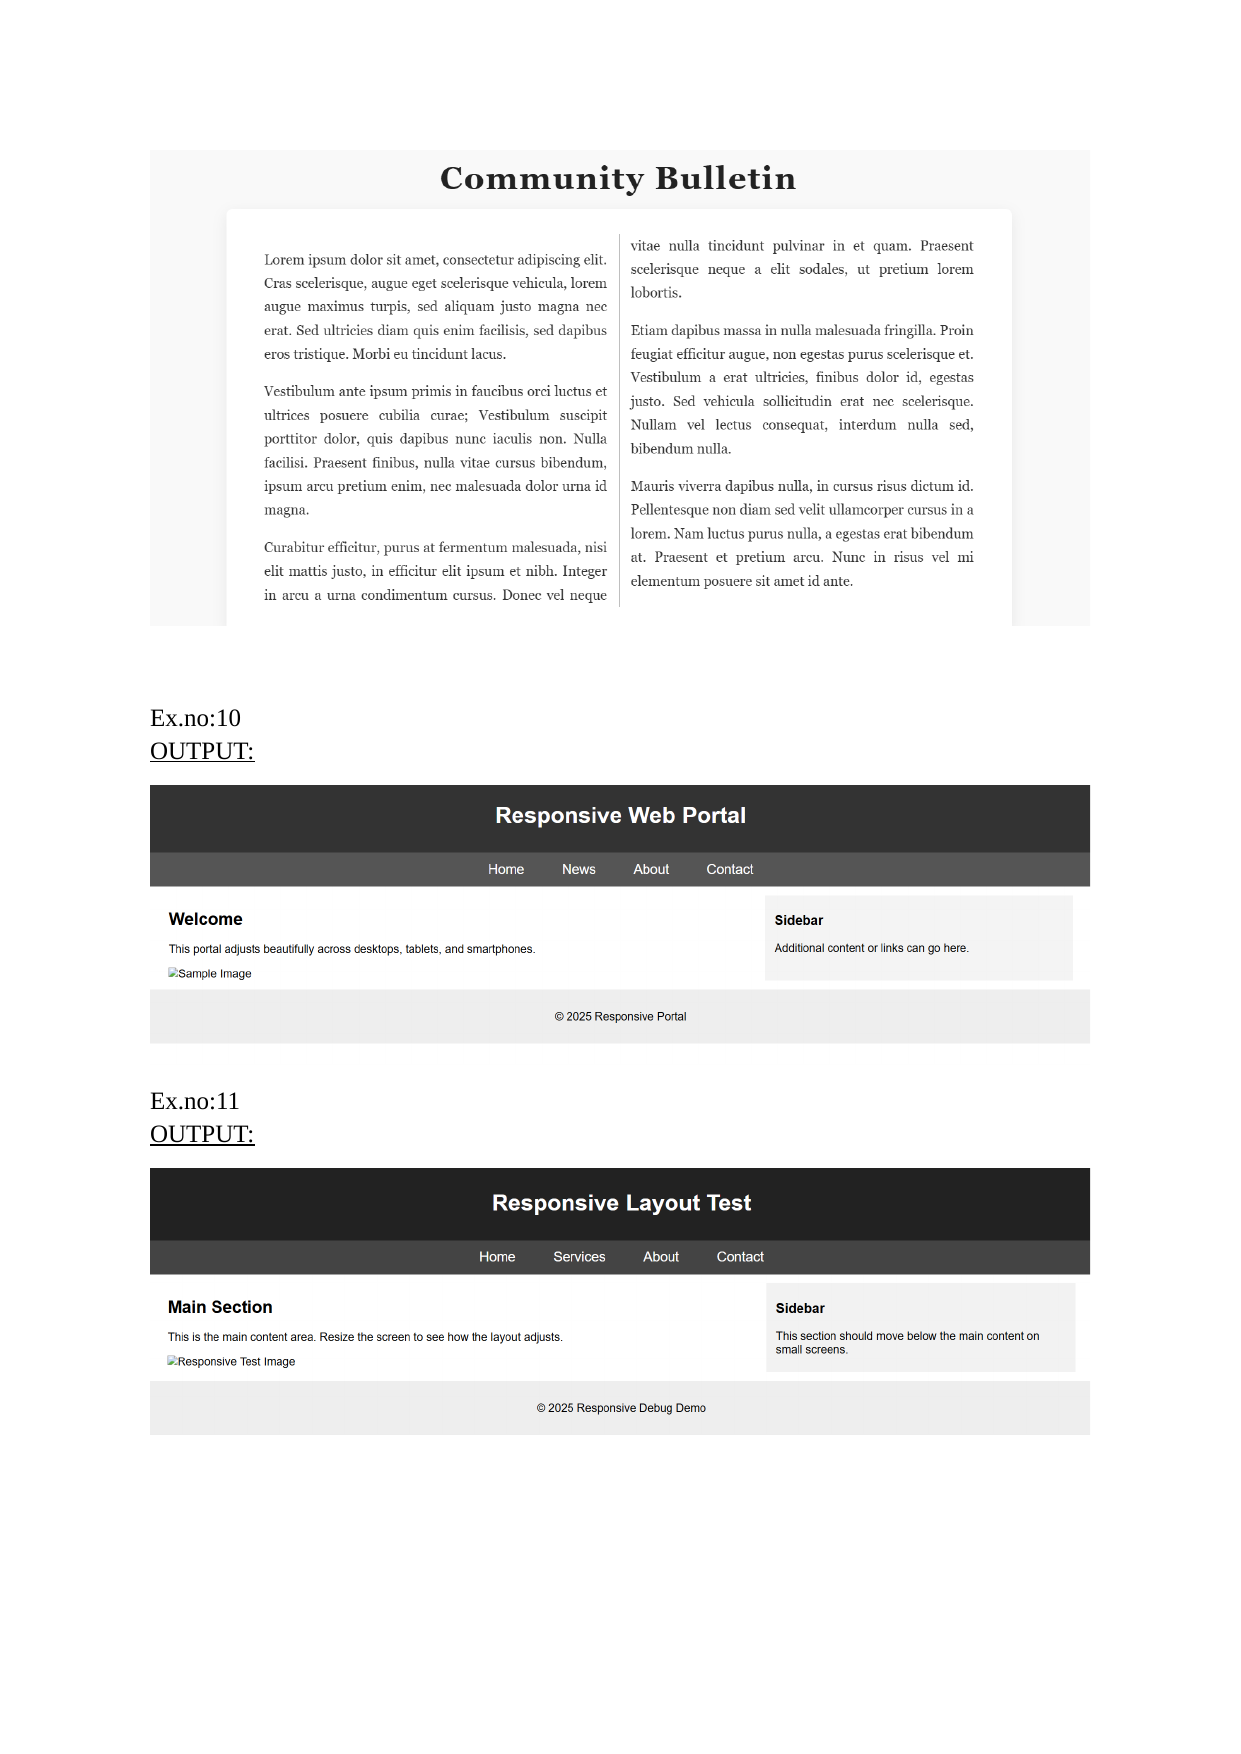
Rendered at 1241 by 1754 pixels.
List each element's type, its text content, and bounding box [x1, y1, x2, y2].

text Ex.no:10 OUTPUT: [150, 703, 1090, 764]
text Ex.no:11 OUTPUT: [150, 1086, 1090, 1148]
picture [150, 150, 1091, 626]
picture [150, 785, 1091, 1065]
picture [150, 1168, 1091, 1435]
